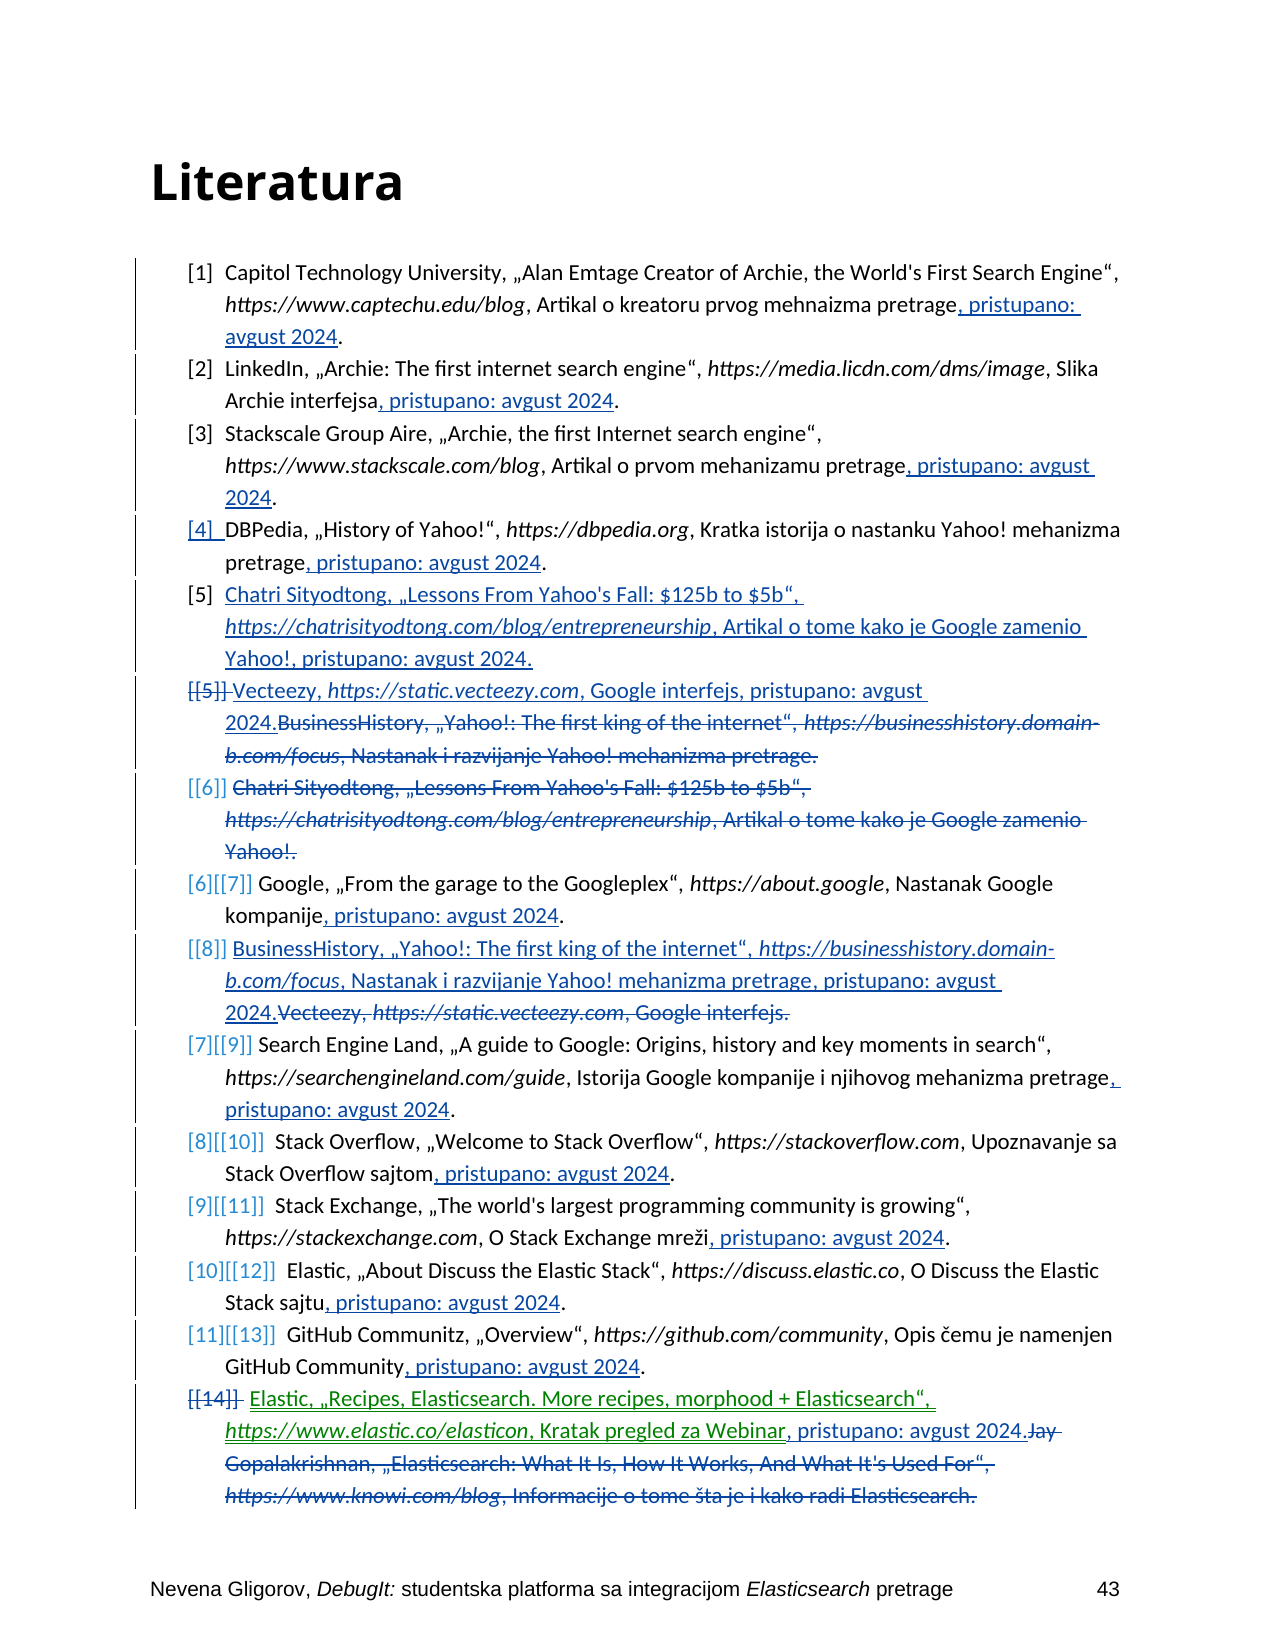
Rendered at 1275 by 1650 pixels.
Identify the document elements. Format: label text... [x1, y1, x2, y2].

list GitHub Communitz, „Overview“, https://github.com/community, Opis čemu je namenjen GitHub Community. [187, 1320, 1125, 1380]
list Capitol Technology University, „Alan Emtage Creator of Archie, the World's First Search Engine“, https://www.captechu.edu/blog, Artikal o kreatoru prvog mehnaizma pretrage. [187, 258, 1125, 350]
list Elastic, „About Discuss the Elastic Stack“, https://discuss.elastic.co, O Discuss the Elastic Stack sajtu. [187, 1256, 1125, 1316]
list Google, „From the garage to the Googleplex“, https://about.google, Nastanak Google kompanije. [187, 869, 1125, 930]
list Stackscale Group Aire, „Archie, the first Internet search engine“, https://www.stackscale.com/blog, Artikal o prvom mehanizamu pretrage. [187, 419, 1125, 511]
subtitle Literatura [150, 147, 1125, 215]
list Stack Overflow, „Welcome to Stack Overflow“, https://stackoverflow.com, Upoznavanje sa Stack Overflow sajtom. [187, 1127, 1125, 1187]
list DBPedia, „History of Yahoo!“, https://dbpedia.org, Kratka istorija o nastanku Yahoo! mehanizma pretrage. [187, 515, 1125, 576]
list LinkedIn, „Archie: The first internet search engine“, https://media.licdn.com/dms/image, Slika Archie interfejsa. [187, 354, 1125, 415]
list Search Engine Land, „A guide to Google: Origins, history and key moments in search“, https://searchengineland.com/guide, Istorija Google kompanije i njihovog mehanizma pretrage. [187, 1030, 1125, 1123]
list Stack Exchange, „The world's largest programming community is growing“, https://stackexchange.com, O Stack Exchange mreži. [187, 1191, 1125, 1252]
